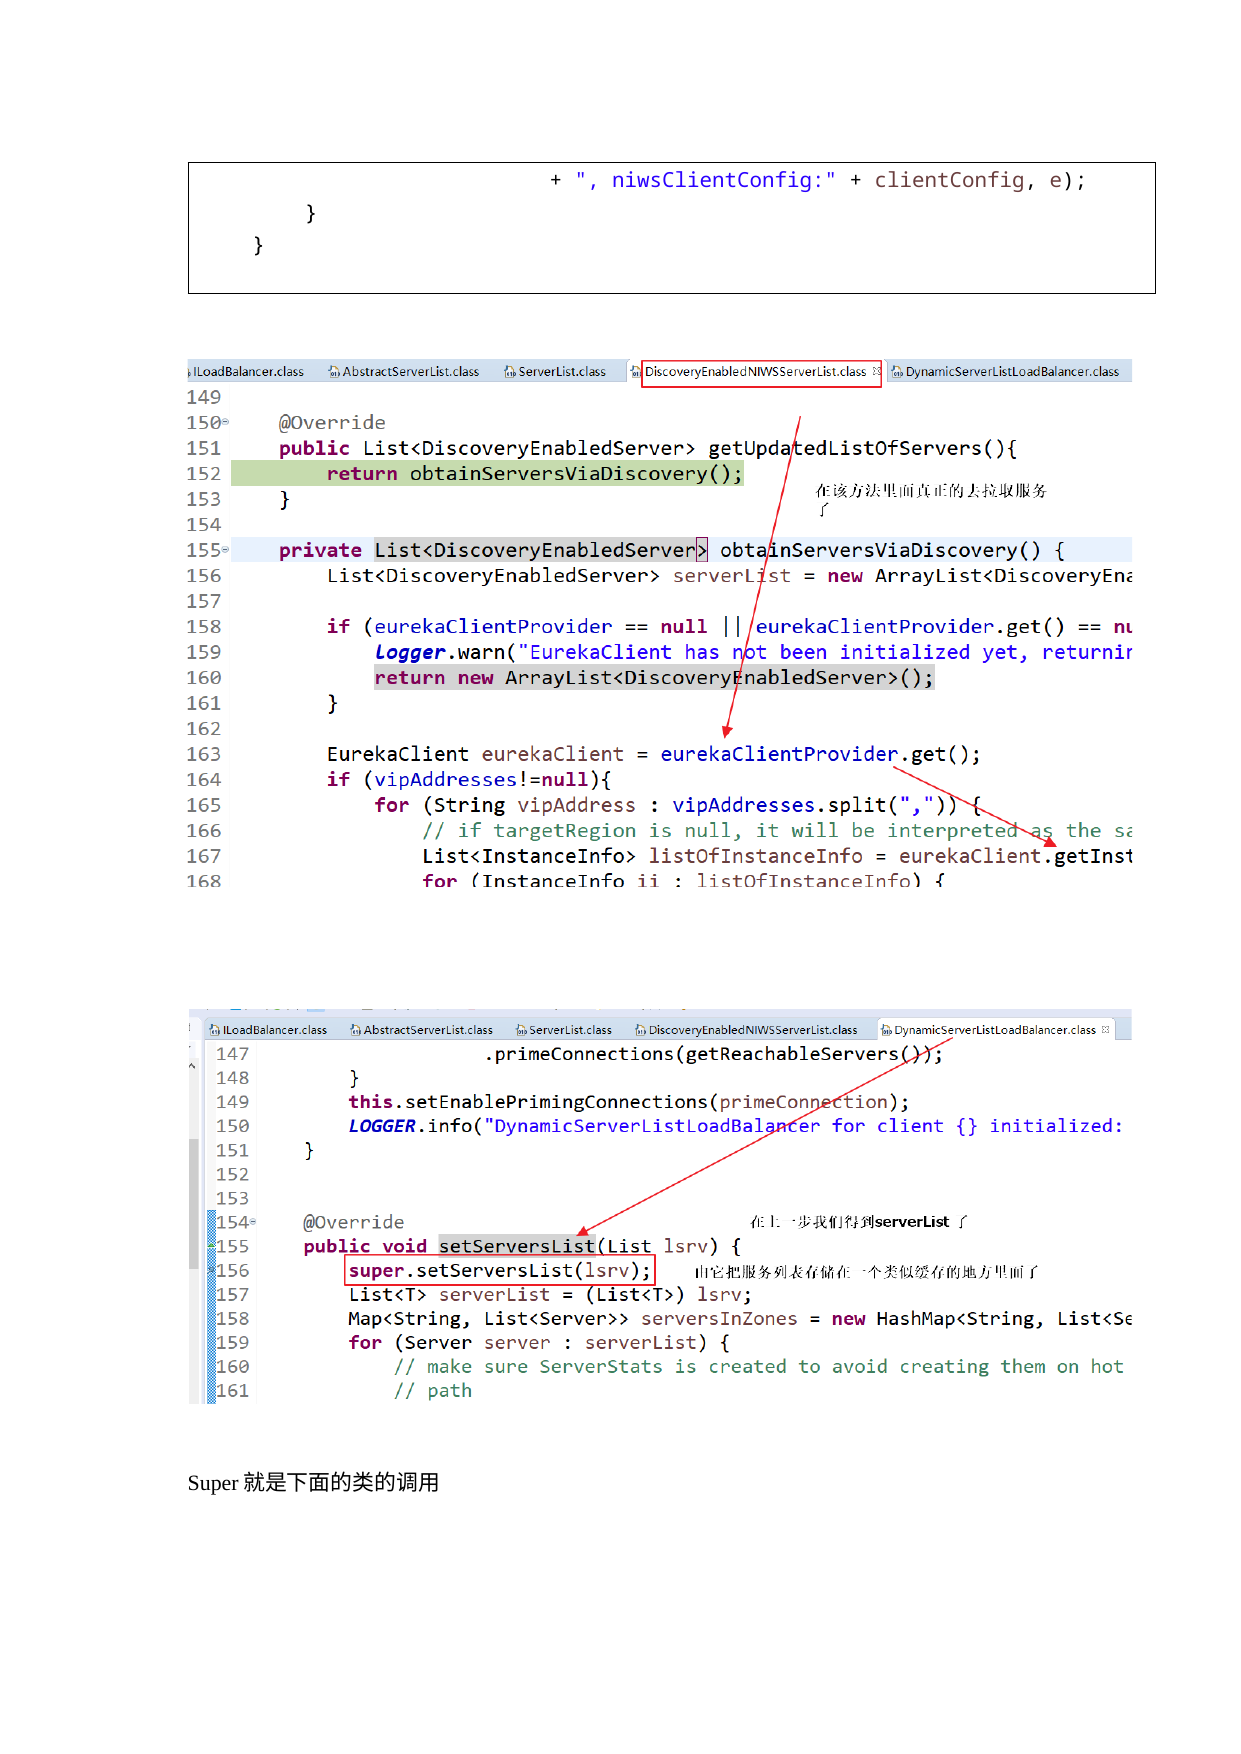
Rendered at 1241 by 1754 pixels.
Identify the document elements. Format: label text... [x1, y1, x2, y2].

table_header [189, 163, 1155, 293]
picture [187, 359, 1133, 887]
picture [187, 1009, 1132, 1404]
text Super就是下面的类的调用 [187, 1464, 1053, 1497]
